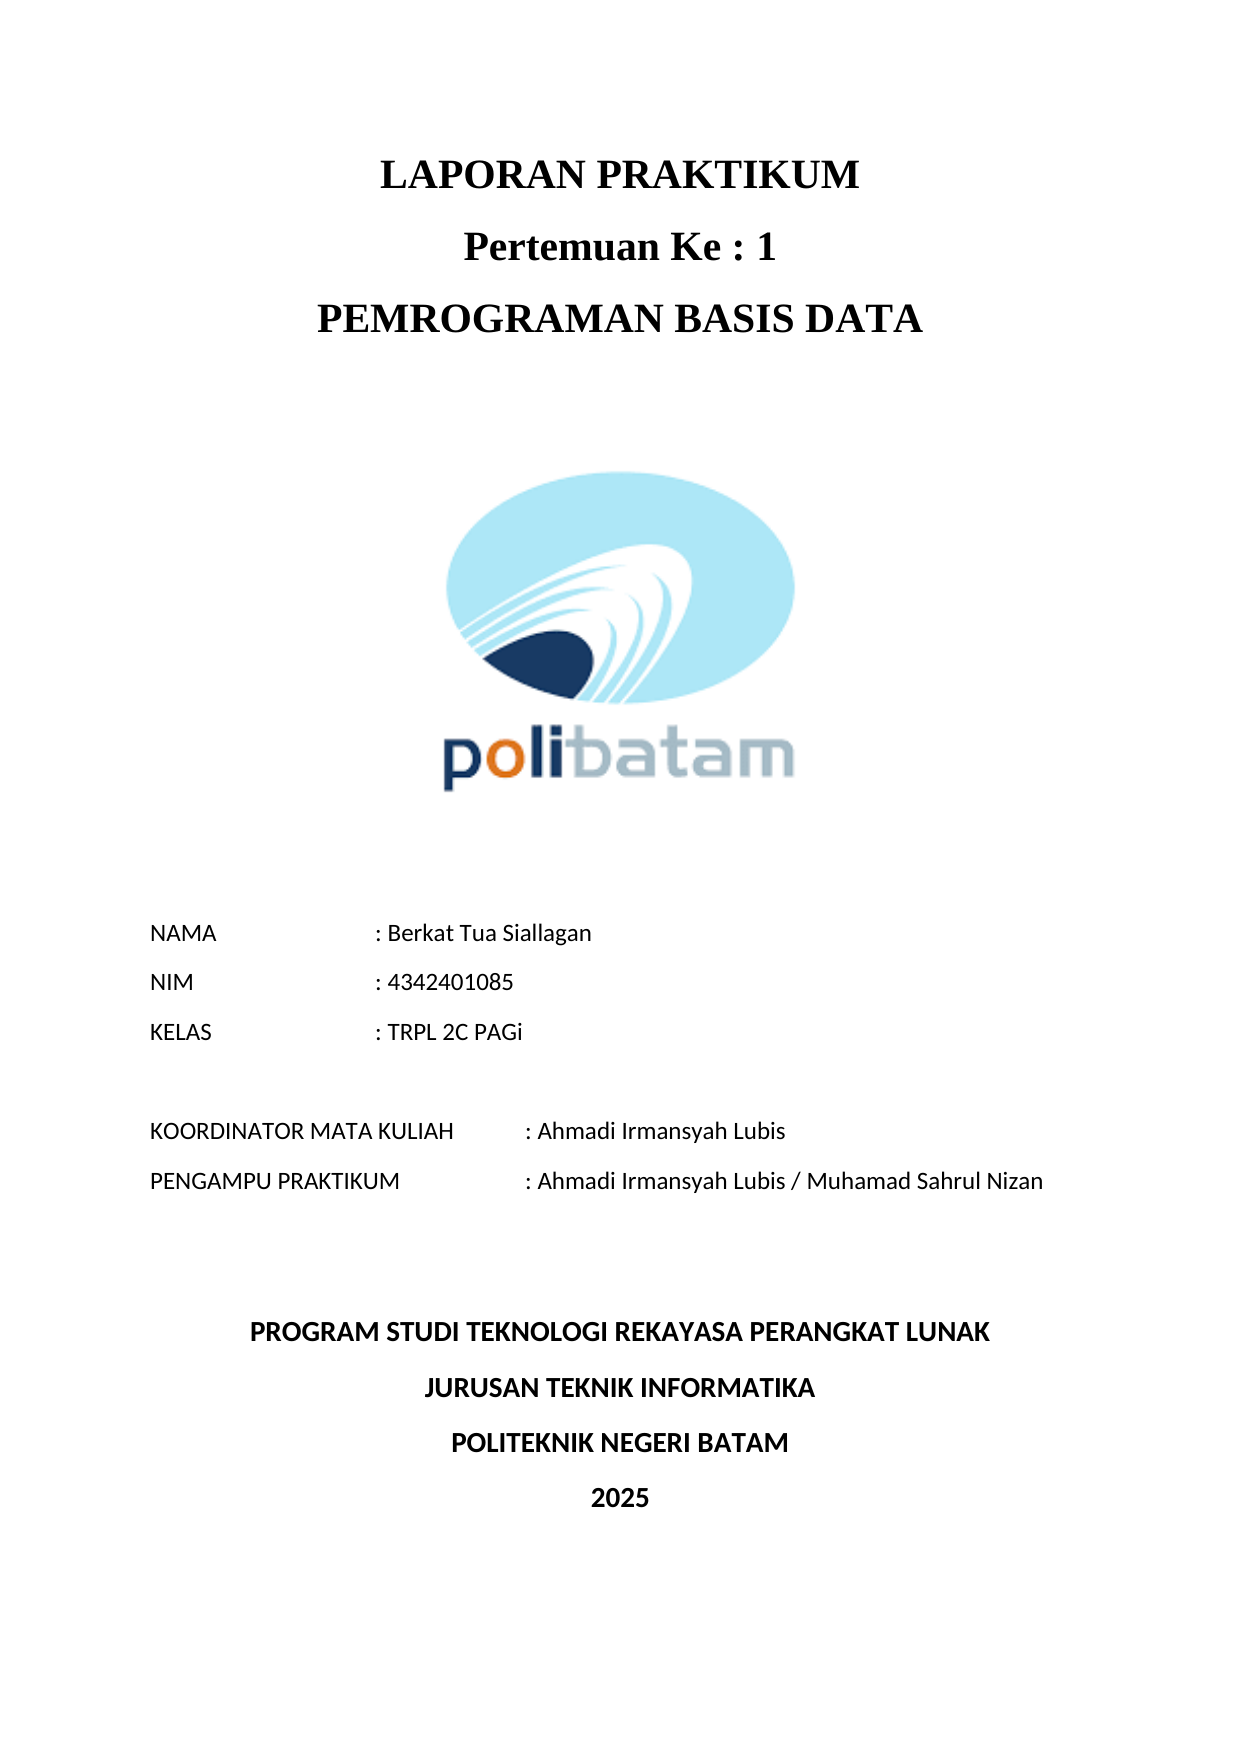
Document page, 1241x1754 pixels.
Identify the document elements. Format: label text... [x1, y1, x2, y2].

title PEMROGRAMAN BASIS DATA [150, 294, 1090, 342]
title LAPORAN PRAKTIKUM [150, 150, 1090, 198]
picture [382, 415, 858, 849]
text POLITEKNIK NEGERI BATAM [150, 1424, 1090, 1459]
text NAMA : Berkat Tua Siallagan [150, 917, 1090, 947]
text PROGRAM STUDI TEKNOLOGI REKAYASA PERANGKAT LUNAK [150, 1313, 1090, 1349]
title Pertemuan Ke : 1 [150, 222, 1090, 270]
text 2025 [150, 1479, 1090, 1514]
text PENGAMPU PRAKTIKUM : Ahmadi Irmansyah Lubis / Muhamad Sahrul Nizan [150, 1165, 1240, 1195]
text KOORDINATOR MATA KULIAH : Ahmadi Irmansyah Lubis [150, 1115, 1090, 1146]
text JURUSAN TEKNIK INFORMATIKA [150, 1369, 1090, 1404]
text NIM : 4342401085 [150, 966, 1090, 997]
text KELAS : TRPL 2C PAGi [150, 1016, 1090, 1047]
